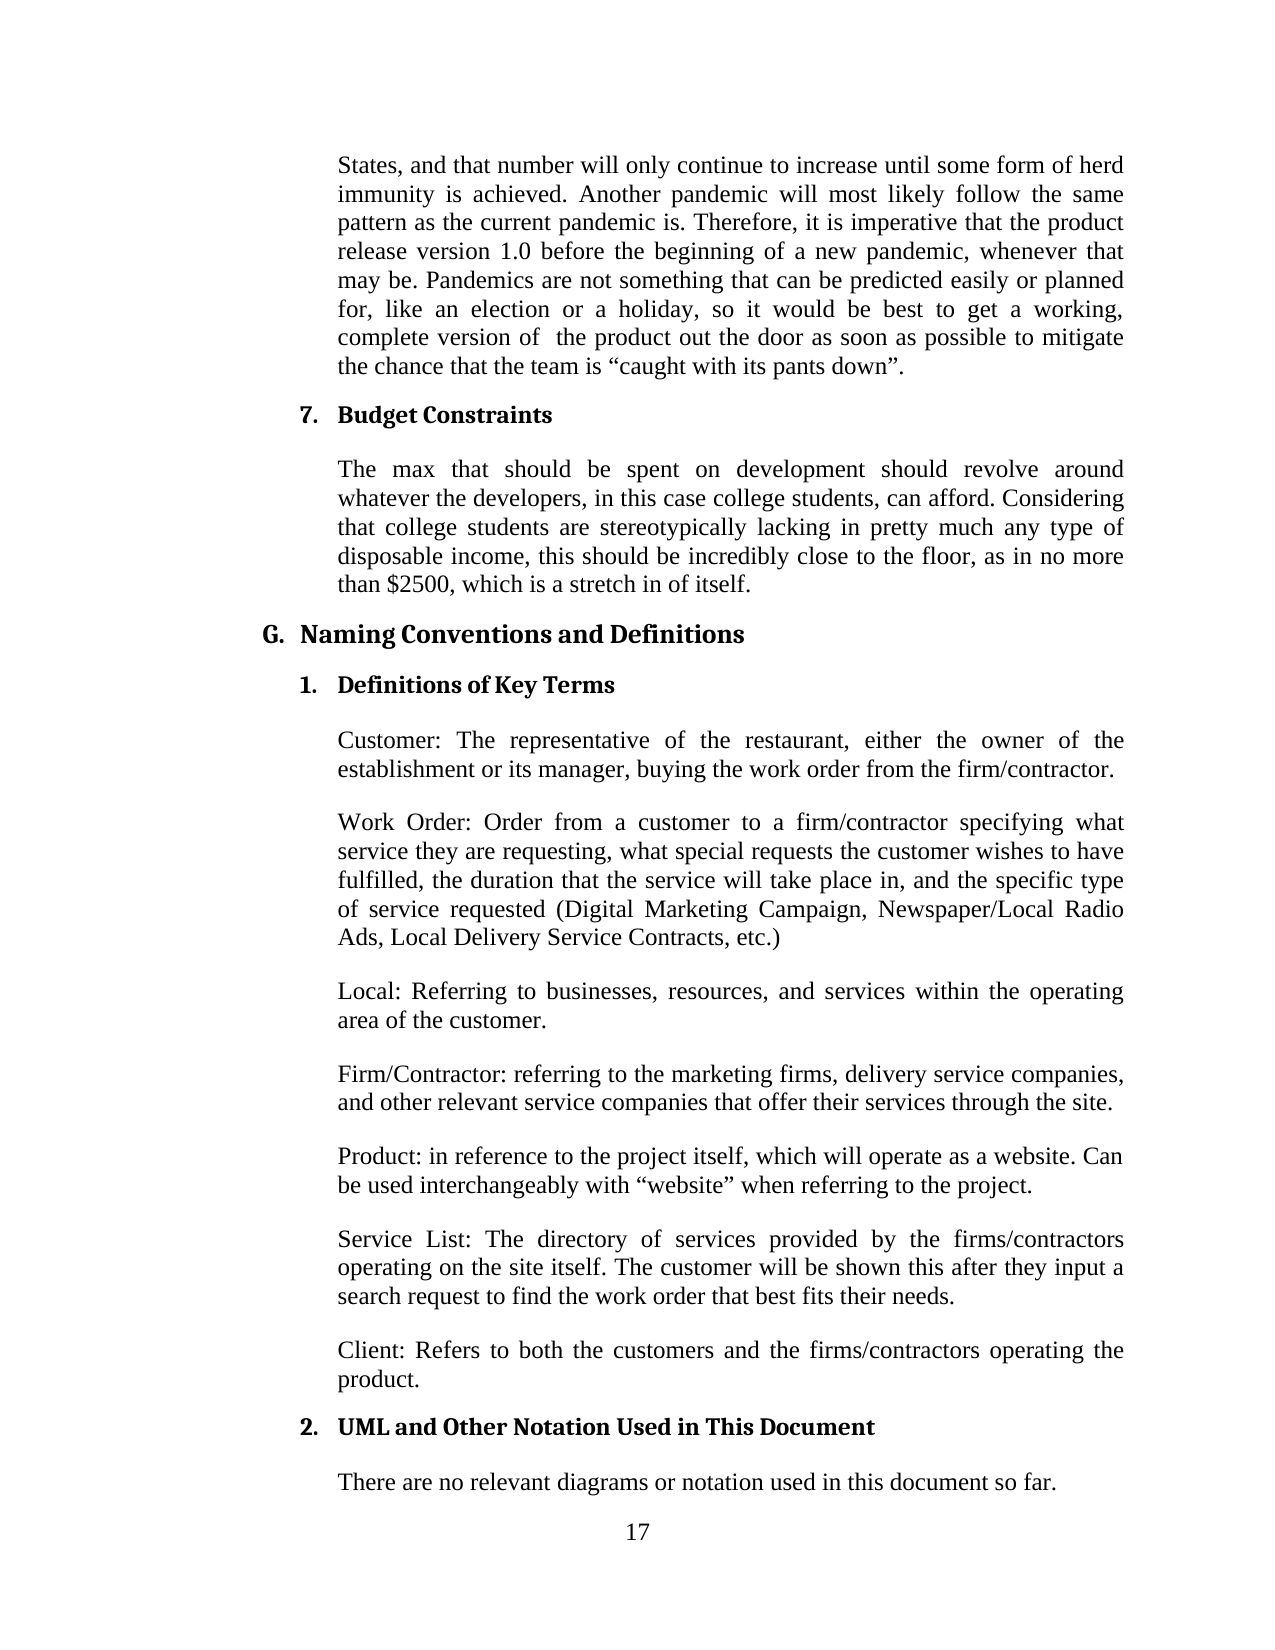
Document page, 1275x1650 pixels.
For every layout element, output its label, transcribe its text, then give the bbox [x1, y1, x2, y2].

text Service List: The directory of services provided by the firms/contractors operating on the site itself. The customer will be shown this after they input a search request to find the work order that best fits their needs. [337, 1224, 1125, 1310]
text There are no relevant diagrams or notation used in this document so far. [337, 1467, 1125, 1496]
text The max that should be spent on development should revolve around whatever the developers, in this case college students, can afford. Considering that college students are stereotypically lacking in pretty much any type of disposable income, this should be incredibly close to the floor, as in no more than $2500, which is a stretch in of itself. [337, 454, 1125, 598]
subtitle Naming Conventions and Definitions [262, 619, 1125, 650]
text Product: in reference to the project itself, which will operate as a website. Can be used interchangeably with “website” when referring to the project. [337, 1141, 1125, 1199]
text Customer: The representative of the restaurant, either the owner of the establishment or its manager, buying the work order from the firm/contractor. [337, 725, 1125, 782]
subtitle Definitions of Key Terms [300, 671, 1125, 700]
text Local: Referring to businesses, resources, and services within the operating area of the customer. [337, 976, 1125, 1034]
text Firm/Contractor: referring to the marketing firms, delivery service companies, and other relevant service companies that offer their services through the site. [337, 1059, 1125, 1116]
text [337, 150, 1125, 380]
text Client: Refers to both the customers and the firms/contractors operating the product. [337, 1335, 1125, 1392]
subtitle Budget Constraints [300, 401, 1125, 429]
subtitle UML and Other Notation Used in This Document [300, 1413, 1125, 1442]
text Work Order: Order from a customer to a firm/contractor specifying what service they are requesting, what special requests the customer wishes to have fulfilled, the duration that the service will take place in, and the specific type of service requested (Digital Marketing Campaign, Newspaper/Local Radio Ads, Local Delivery Service Contracts, etc.) [337, 807, 1125, 951]
